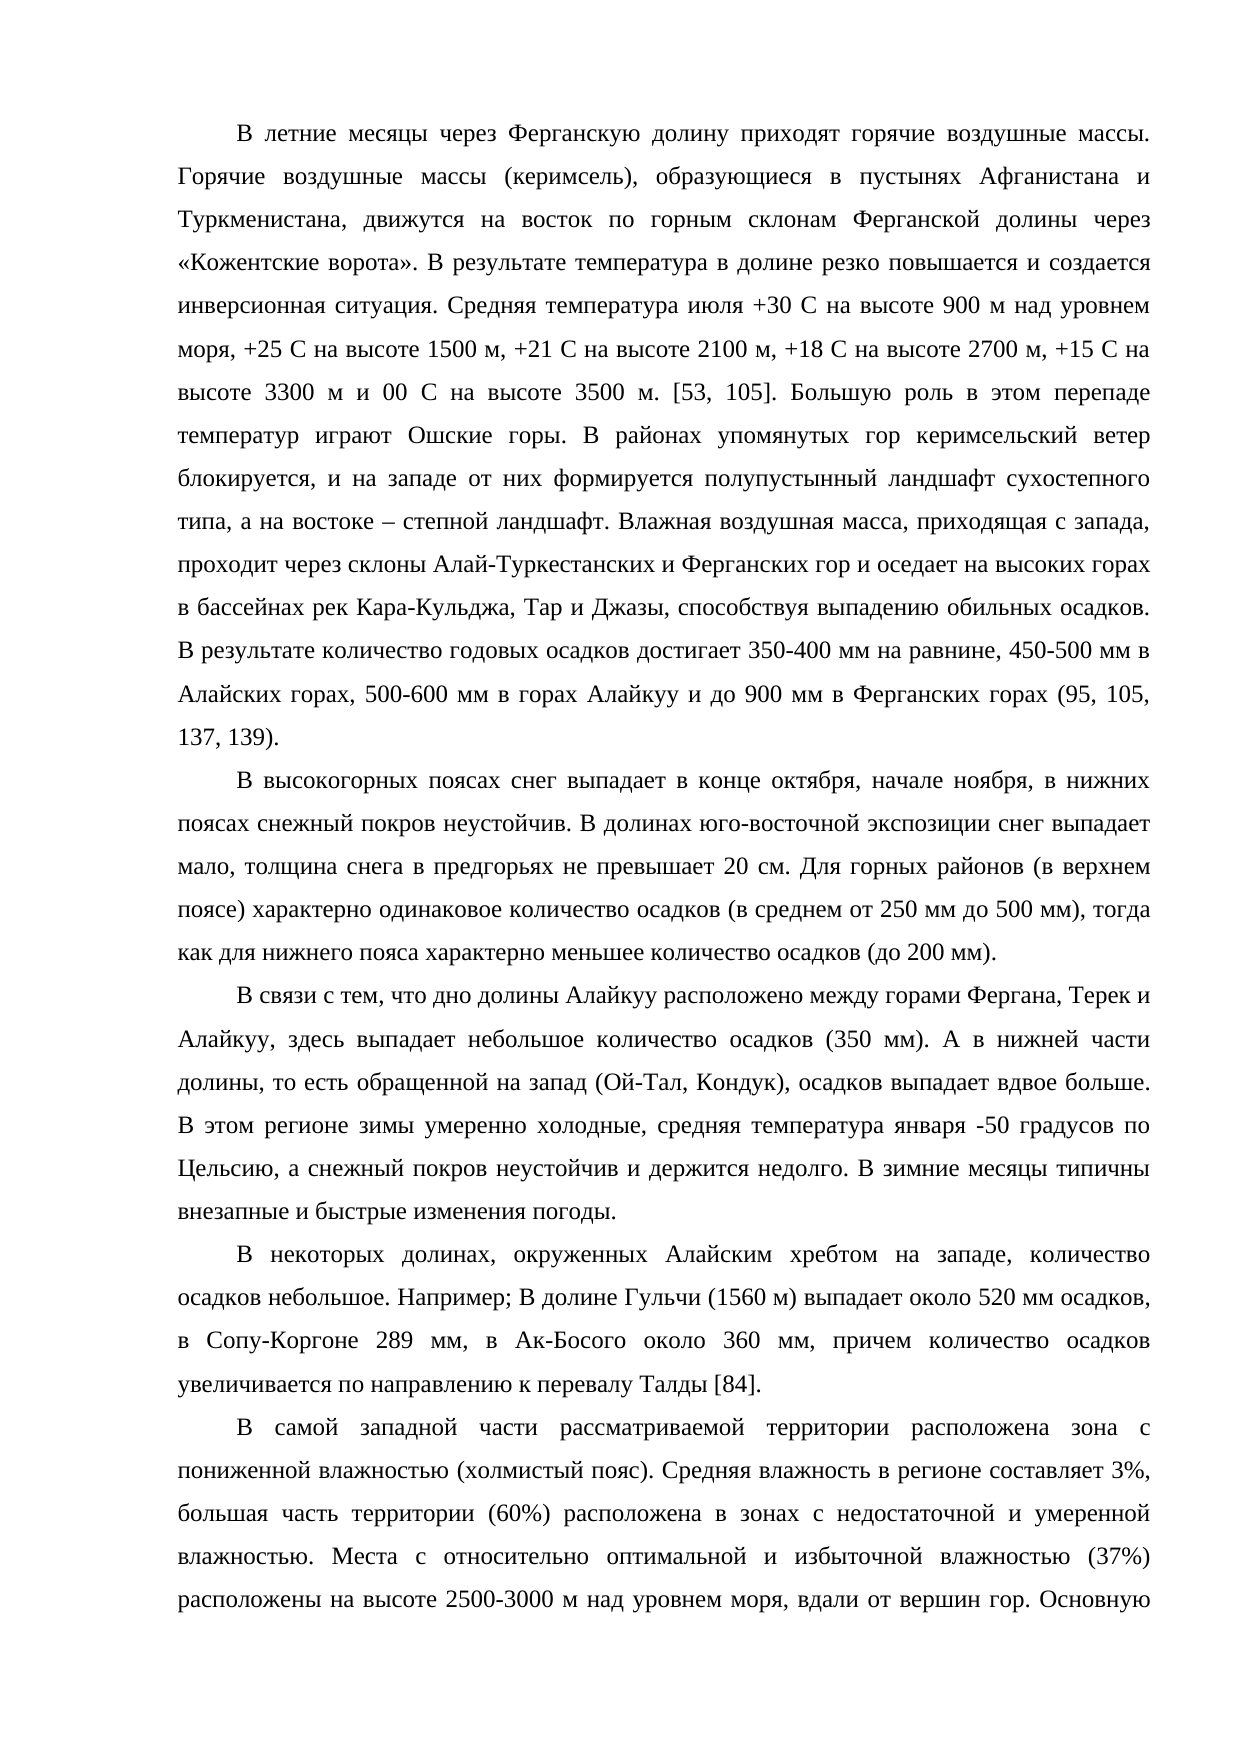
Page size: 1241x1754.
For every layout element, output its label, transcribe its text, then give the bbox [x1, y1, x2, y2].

text В высокогорных поясах снег выпадает в конце октября, начале ноября, в нижних поясах снежный покров неустойчив. В долинах юго-восточной экспозиции снег выпадает мало, толщина снега в предгорьях не превышает 20 см. Для горных районов (в верхнем поясе) характерно одинаковое количество осадков (в среднем от 250 мм до 500 мм), тогда как для нижнего пояса характерно меньшее количество осадков (до 200 мм). [177, 765, 1152, 966]
text В некоторых долинах, окруженных Алайским хребтом на западе, количество осадков небольшое. Например; В долине Гульчи (1560 м) выпадает около 520 мм осадков, в Сопу-Коргоне 289 мм, в Ак-Босого около 360 мм, причем количество осадков увеличивается по направлению к перевалу Талды [84]. [177, 1239, 1152, 1397]
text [177, 1412, 1152, 1613]
text В летние месяцы через Ферганскую долину приходят горячие воздушные массы. Горячие воздушные массы (керимсель), образующиеся в пустынях Афганистана и Туркменистана, движутся на восток по горным склонам Ферганской долины через «Кожентские ворота». В результате температура в долине резко повышается и создается инверсионная ситуация. Средняя температура июля +30 С на высоте 900 м над уровнем моря, +25 С на высоте 1500 м, +21 С на высоте 2100 м, +18 С на высоте 2700 м, +15 С на высоте 3300 м и 00 С на высоте 3500 м. [53, 105]. Большую роль в этом перепаде температур играют Ошские горы. В районах упомянутых гор керимсельский ветер блокируется, и на западе от них формируется полупустынный ландшафт сухостепного типа, а на востоке – степной ландшафт. Влажная воздушная масса, приходящая с запада, проходит через склоны Алай-Туркестанских и Ферганских гор и оседает на высоких горах в бассейнах рек Кара-Кульджа, Тар и Джазы, способствуя выпадению обильных осадков. В результате количество годовых осадков достигает 350-400 мм на равнине, 450-500 мм в Алайских горах, 500-600 мм в горах Алайкуу и до 900 мм в Ферганских горах (95, 105, 137, 139). [177, 118, 1152, 751]
text В связи с тем, что дно долины Алайкуу расположено между горами Фергана, Терек и Алайкуу, здесь выпадает небольшое количество осадков (350 мм). А в нижней части долины, то есть обращенной на запад (Ой-Тал, Кондук), осадков выпадает вдвое больше. В этом регионе зимы умеренно холодные, средняя температура января -50 градусов по Цельсию, а снежный покров неустойчив и держится недолго. В зимние месяцы типичны внезапные и быстрые изменения погоды. [177, 981, 1152, 1225]
